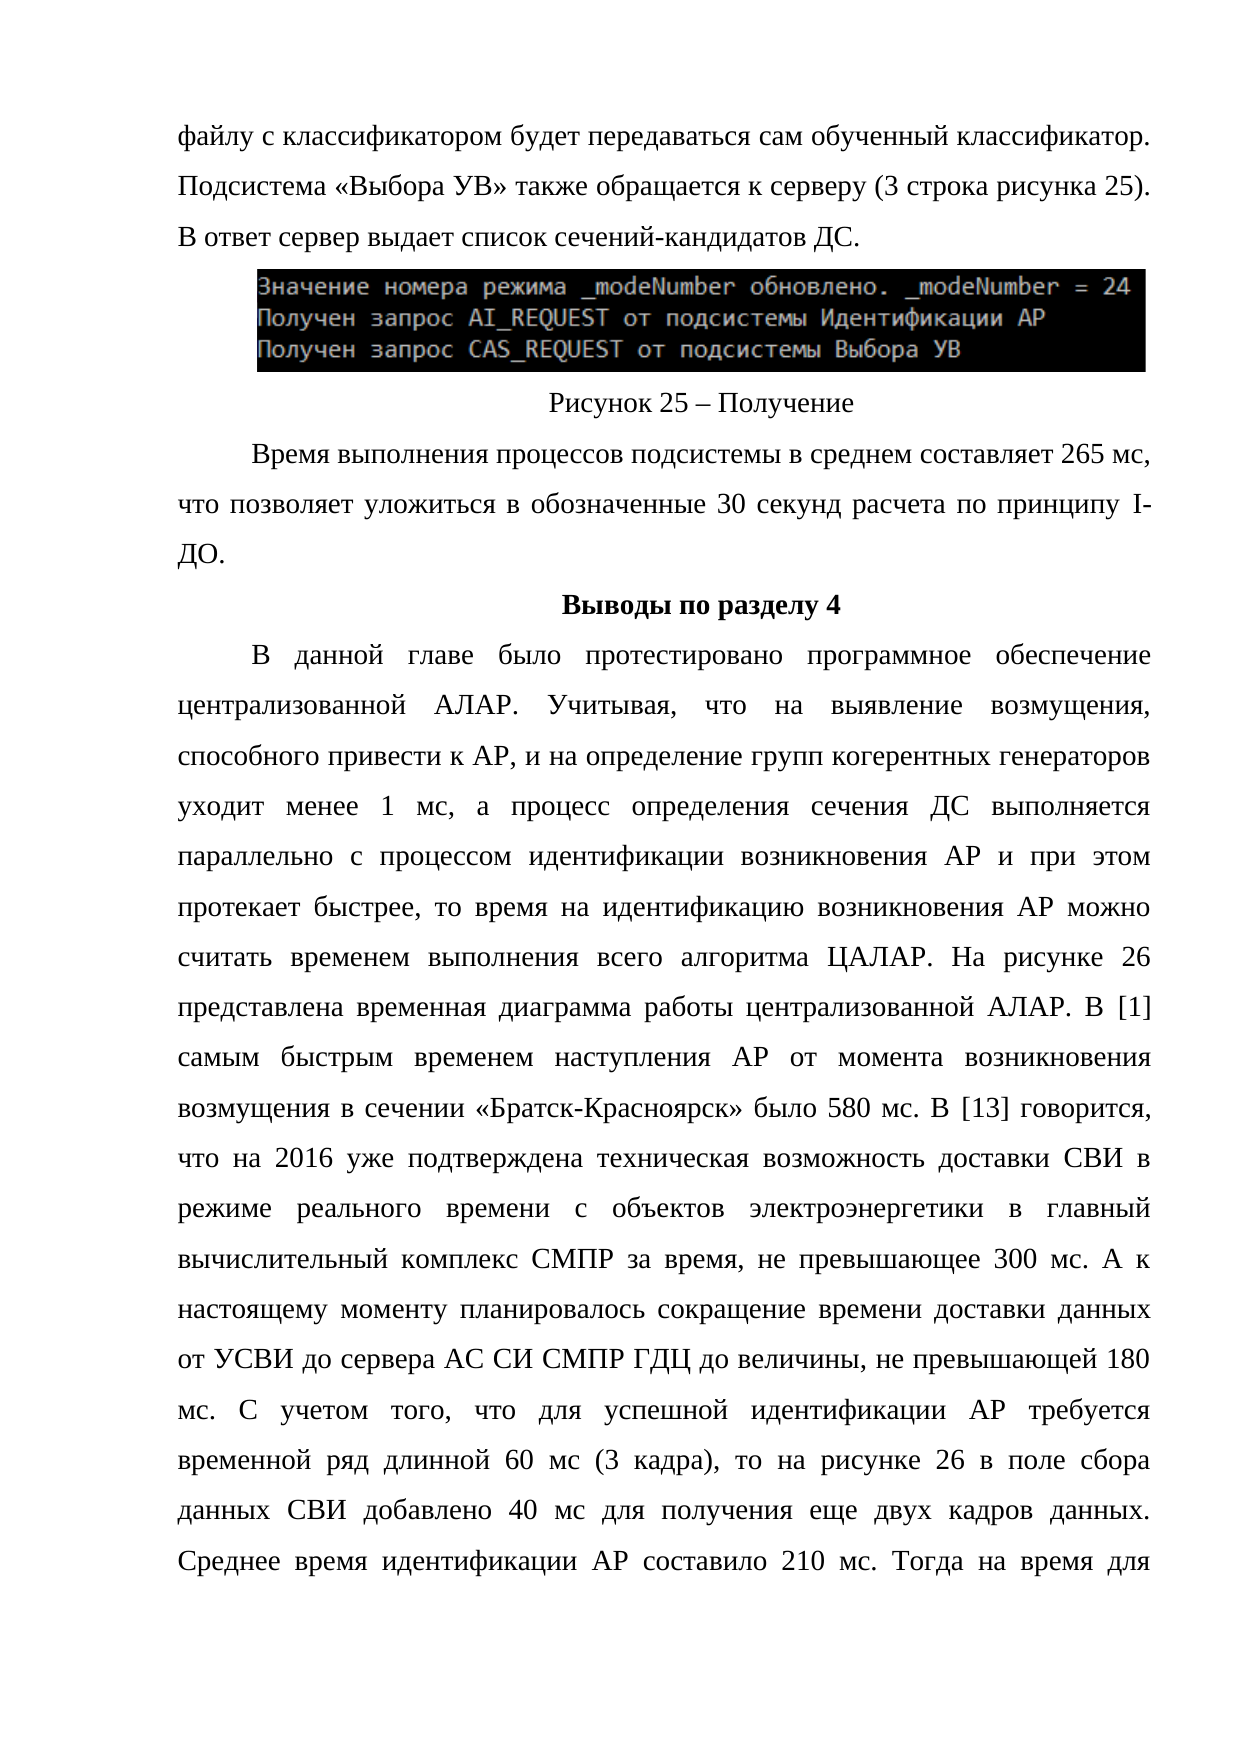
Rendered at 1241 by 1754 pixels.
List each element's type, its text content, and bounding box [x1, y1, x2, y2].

text Рисунок 25 – Получение [177, 386, 1152, 419]
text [177, 637, 1152, 1576]
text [177, 118, 1152, 252]
text Время выполнения процессов подсистемы в среднем составляет 265 мс, что позволяет уложиться в обозначенные 30 секунд расчета по принципу I-ДО. [177, 436, 1152, 570]
picture [257, 269, 1146, 372]
subtitle Выводы по разделу 4 [251, 587, 1152, 620]
